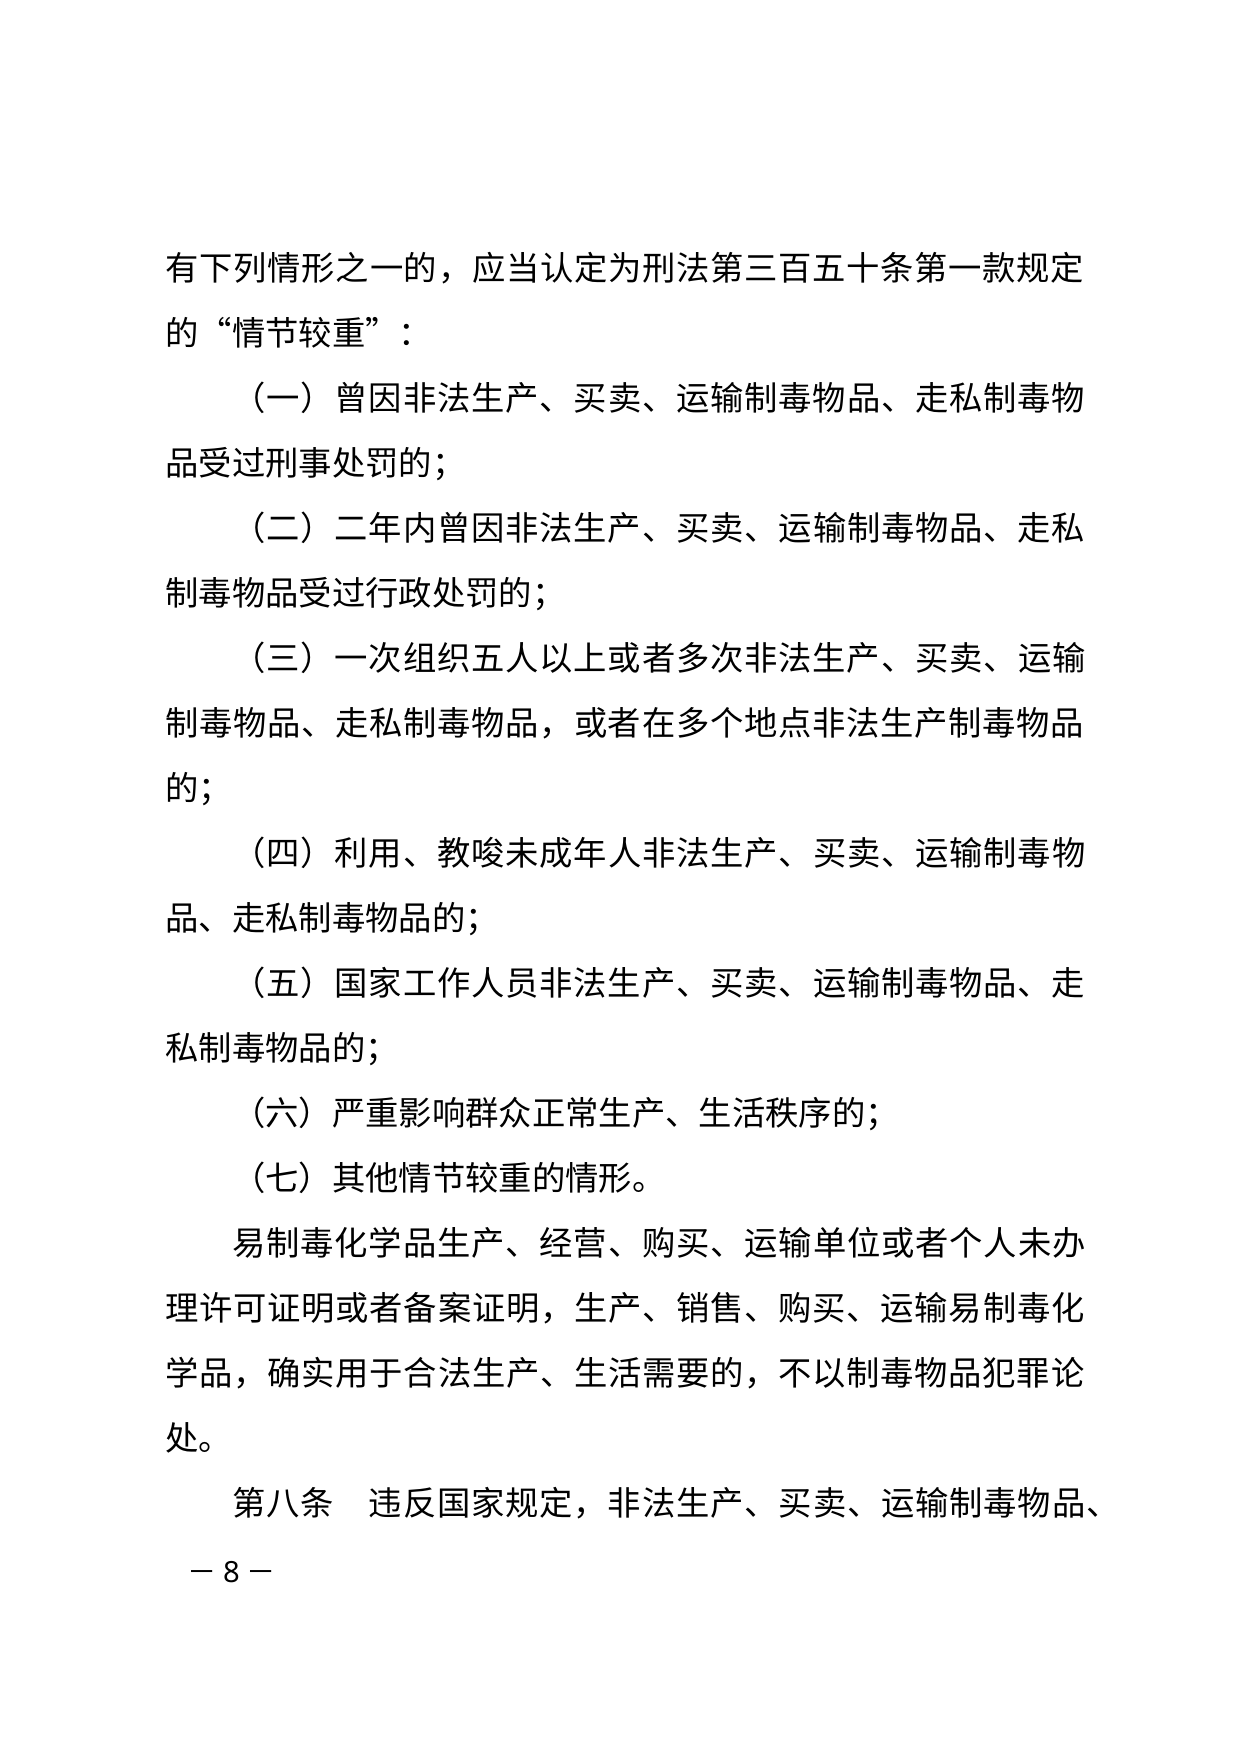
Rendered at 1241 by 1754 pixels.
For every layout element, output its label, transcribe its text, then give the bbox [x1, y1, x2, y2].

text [165, 233, 1087, 363]
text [165, 1468, 1087, 1533]
text 易制毒化学品生产、经营、购买、运输单位或者个人未办理许可证明或者备案证明，生产、销售、购买、运输易制毒化学品，确实用于合法生产、生活需要的，不以制毒物品犯罪论处。 [165, 1208, 1087, 1468]
text （三）一次组织五人以上或者多次非法生产、买卖、运输制毒物品、走私制毒物品，或者在多个地点非法生产制毒物品的； [165, 623, 1087, 818]
text （六）严重影响群众正常生产、生活秩序的； [165, 1078, 1087, 1143]
text （四）利用、教唆未成年人非法生产、买卖、运输制毒物品、走私制毒物品的； [165, 818, 1087, 948]
text （二）二年内曾因非法生产、买卖、运输制毒物品、走私制毒物品受过行政处罚的； [165, 493, 1087, 623]
text （一）曾因非法生产、买卖、运输制毒物品、走私制毒物品受过刑事处罚的； [165, 363, 1087, 493]
text （五）国家工作人员非法生产、买卖、运输制毒物品、走私制毒物品的； [165, 948, 1087, 1078]
text （七）其他情节较重的情形。 [165, 1143, 1087, 1208]
